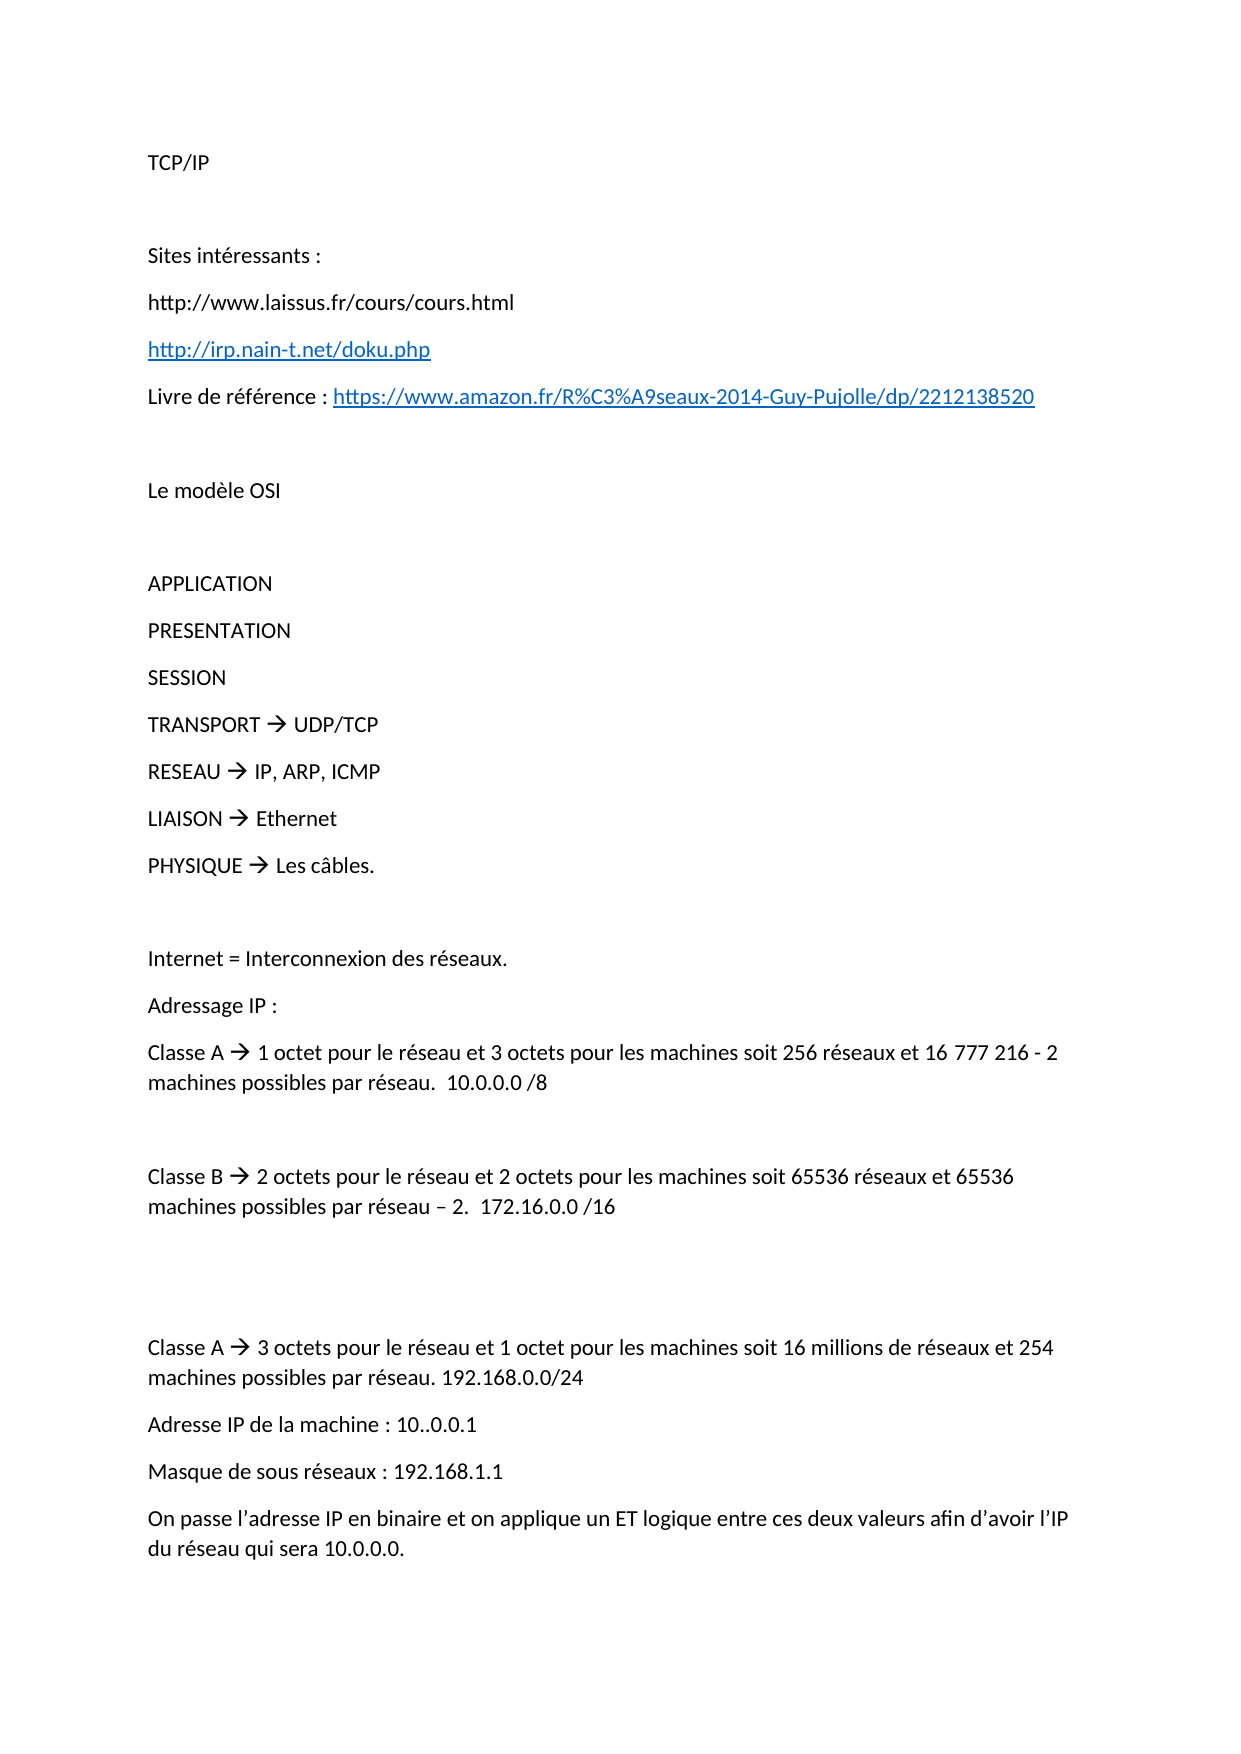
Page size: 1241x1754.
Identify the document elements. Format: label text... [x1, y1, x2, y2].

text Classe B 2 octets pour le réseau et 2 octets pour les machines soit 65536 réseaux et 65536 machines possibles par réseau – 2. 172.16.0.0 /16 [148, 1162, 1093, 1220]
text PRESENTATION [148, 616, 1093, 644]
text Livre de référence : https://www.amazon.fr/R%C3%A9seaux-2014-Guy-Pujolle/dp/2212138520 [148, 382, 1093, 410]
text Le modèle OSI [148, 476, 1093, 504]
text Sites intéressants : [148, 241, 1093, 269]
text Adresse IP de la machine : 10..0.0.1 [148, 1410, 1093, 1438]
text SESSION [148, 663, 1093, 691]
text PHYSIQUE Les câbles. [148, 851, 1093, 879]
text TRANSPORT UDP/TCP [148, 710, 1093, 738]
text Classe A 3 octets pour le réseau et 1 octet pour les machines soit 16 millions de réseaux et 254 machines possibles par réseau. 192.168.0.0/24 [148, 1333, 1093, 1391]
text On passe l’adresse IP en binaire et on applique un ET logique entre ces deux valeurs afin d’avoir l’IP du réseau qui sera 10.0.0.0. [148, 1504, 1093, 1562]
text Classe A 1 octet pour le réseau et 3 octets pour les machines soit 256 réseaux et 16 777 216 - 2 machines possibles par réseau. 10.0.0.0 /8 [148, 1038, 1093, 1096]
text TCP/IP [148, 148, 1093, 176]
text Masque de sous réseaux : 192.168.1.1 [148, 1457, 1093, 1485]
text APPLICATION [148, 569, 1093, 597]
text RESEAU IP, ARP, ICMP [148, 757, 1093, 785]
text http://irp.nain-t.net/doku.php [148, 335, 1093, 363]
text Internet = Interconnexion des réseaux. [148, 944, 1093, 972]
text Adressage IP : [148, 991, 1093, 1019]
text http://www.laissus.fr/cours/cours.html [148, 288, 1093, 316]
text LIAISON Ethernet [148, 804, 1093, 832]
